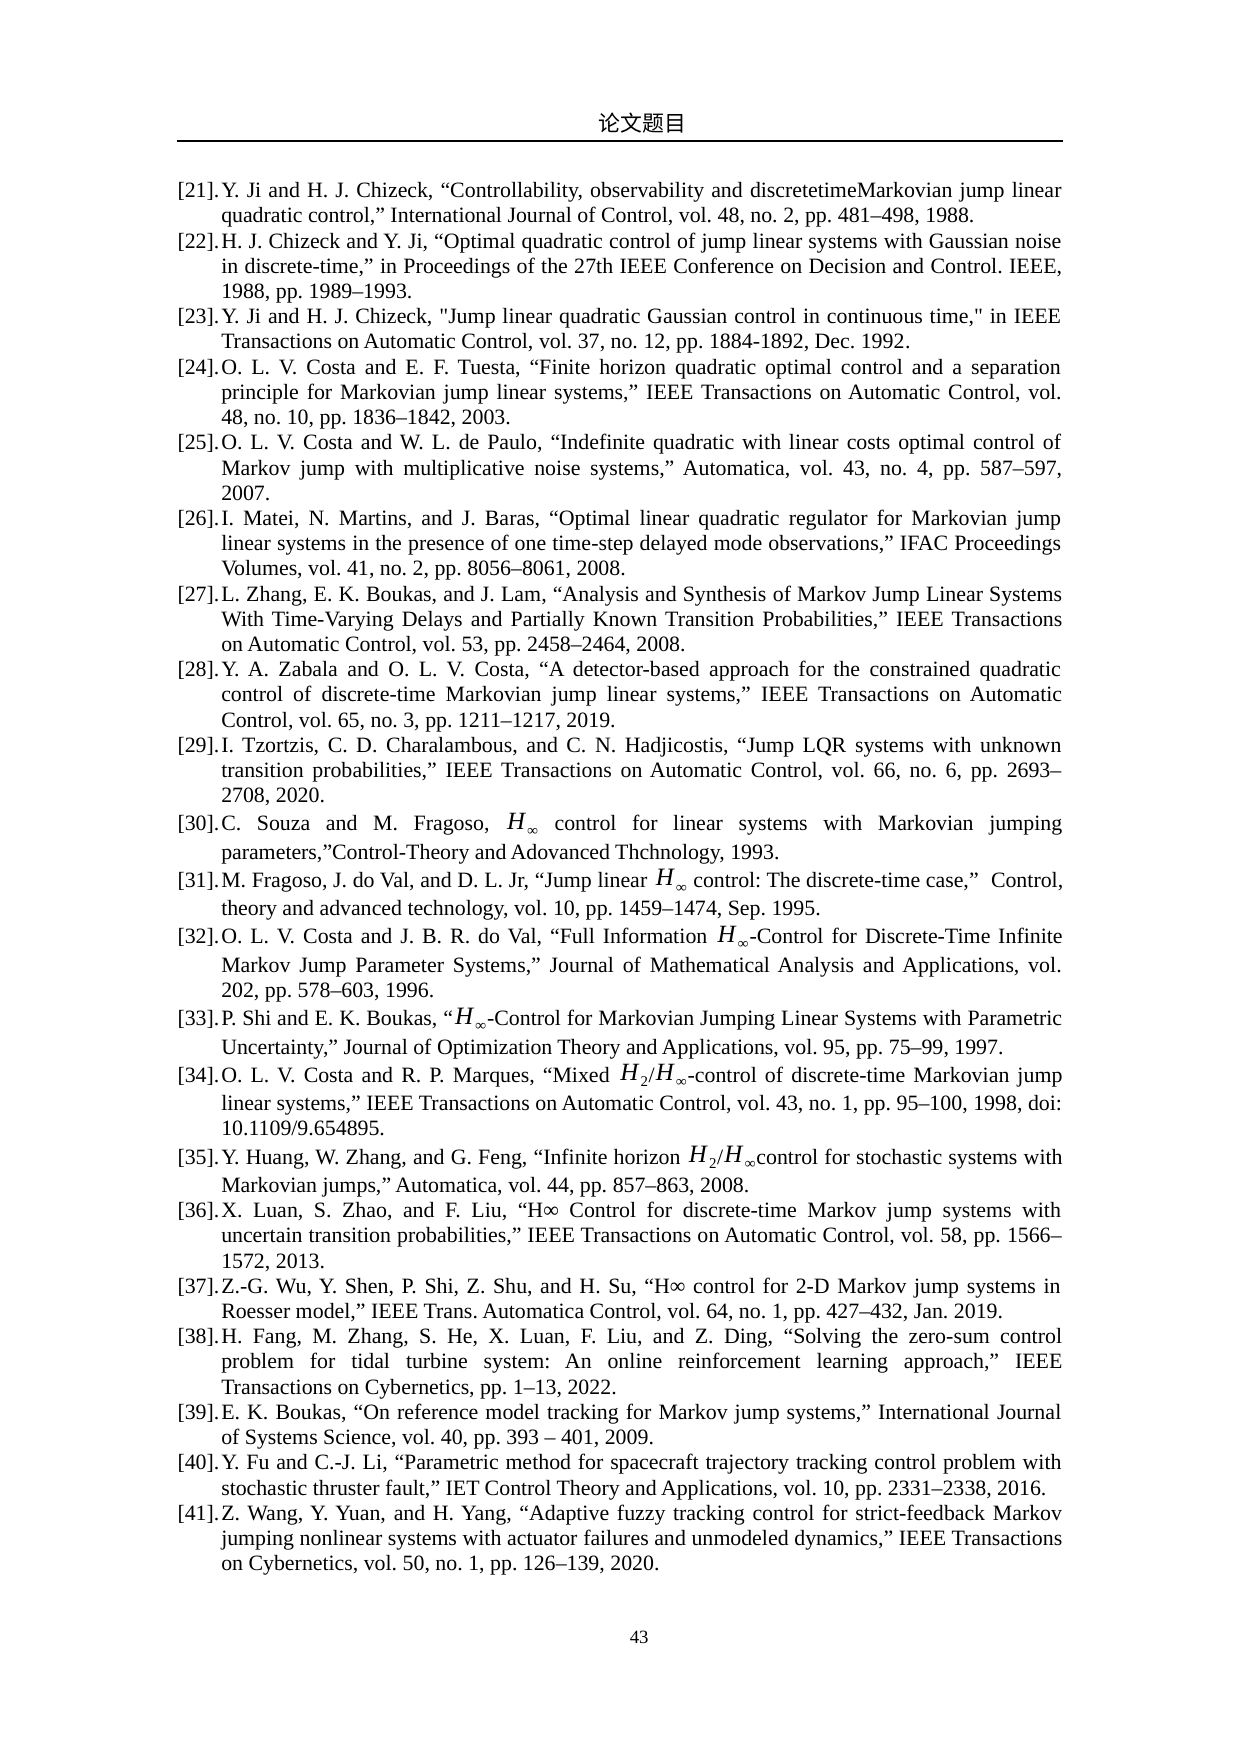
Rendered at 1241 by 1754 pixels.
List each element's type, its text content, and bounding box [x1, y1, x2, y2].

list I. Tzortzis, C. D. Charalambous, and C. N. Hadjicostis, “Jump LQR systems with unknown transition probabilities,” IEEE Transactions on Automatic Control, vol. 66, no. 6, pp. 2693–2708, 2020. [177, 732, 1063, 807]
list O. L. V. Costa and W. L. de Paulo, “Indefinite quadratic with linear costs optimal control of Markov jump with multiplicative noise systems,” Automatica, vol. 43, no. 4, pp. 587–597, 2007. [177, 429, 1063, 505]
list I. Matei, N. Martins, and J. Baras, “Optimal linear quadratic regulator for Markovian jump linear systems in the presence of one time-step delayed mode observations,” IFAC Proceedings Volumes, vol. 41, no. 2, pp. 8056–8061, 2008. [177, 505, 1063, 581]
list O. L. V. Costa and R. P. Marques, “Mixed /-control of discrete-time Markovian jump linear systems,” IEEE Transactions on Automatic Control, vol. 43, no. 1, pp. 95–100, 1998, doi: 10.1109/9.654895. [177, 1059, 1063, 1141]
list Z. Wang, Y. Yuan, and H. Yang, “Adaptive fuzzy tracking control for strict-feedback Markov jumping nonlinear systems with actuator failures and unmodeled dynamics,” IEEE Transactions on Cybernetics, vol. 50, no. 1, pp. 126–139, 2020. [177, 1500, 1063, 1575]
list X. Luan, S. Zhao, and F. Liu, “H∞ Control for discrete-time Markov jump systems with uncertain transition probabilities,” IEEE Transactions on Automatic Control, vol. 58, pp. 1566–1572, 2013. [177, 1197, 1063, 1273]
list Y. Ji and H. J. Chizeck, "Jump linear quadratic Gaussian control in continuous time," in IEEE Transactions on Automatic Control, vol. 37, no. 12, pp. 1884-1892, Dec. 1992. [177, 303, 1063, 354]
list P. Shi and E. K. Boukas, “-Control for Markovian Jumping Linear Systems with Parametric Uncertainty,” Journal of Optimization Theory and Applications, vol. 95, pp. 75–99, 1997. [177, 1002, 1063, 1059]
list Y. Huang, W. Zhang, and G. Feng, “Infinite horizon /control for stochastic systems with Markovian jumps,” Automatica, vol. 44, pp. 857–863, 2008. [177, 1141, 1063, 1197]
list H. J. Chizeck and Y. Ji, “Optimal quadratic control of jump linear systems with Gaussian noise in discrete-time,” in Proceedings of the 27th IEEE Conference on Decision and Control. IEEE, 1988, pp. 1989–1993. [177, 228, 1063, 303]
list Y. Fu and C.-J. Li, “Parametric method for spacecraft trajectory tracking control problem with stochastic thruster fault,” IET Control Theory and Applications, vol. 10, pp. 2331–2338, 2016. [177, 1449, 1063, 1500]
list E. K. Boukas, “On reference model tracking for Markov jump systems,” International Journal of Systems Science, vol. 40, pp. 393 – 401, 2009. [177, 1399, 1063, 1449]
list Z.-G. Wu, Y. Shen, P. Shi, Z. Shu, and H. Su, “H∞ control for 2-D Markov jump systems in Roesser model,” IEEE Trans. Automatica Control, vol. 64, no. 1, pp. 427–432, Jan. 2019. [177, 1273, 1063, 1323]
list C. Souza and M. Fragoso, control for linear systems with Markovian jumping parameters,”Control-Theory and Adovanced Thchnology, 1993. [177, 807, 1063, 864]
list Y. Ji and H. J. Chizeck, “Controllability, observability and discretetimeMarkovian jump linear quadratic control,” International Journal of Control, vol. 48, no. 2, pp. 481–498, 1988. [177, 177, 1063, 228]
list Y. A. Zabala and O. L. V. Costa, “A detector-based approach for the constrained quadratic control of discrete-time Markovian jump linear systems,” IEEE Transactions on Automatic Control, vol. 65, no. 3, pp. 1211–1217, 2019. [177, 656, 1063, 732]
list O. L. V. Costa and E. F. Tuesta, “Finite horizon quadratic optimal control and a separation principle for Markovian jump linear systems,” IEEE Transactions on Automatic Control, vol. 48, no. 10, pp. 1836–1842, 2003. [177, 354, 1063, 429]
list L. Zhang, E. K. Boukas, and J. Lam, “Analysis and Synthesis of Markov Jump Linear Systems With Time-Varying Delays and Partially Known Transition Probabilities,” IEEE Transactions on Automatic Control, vol. 53, pp. 2458–2464, 2008. [177, 581, 1063, 656]
list O. L. V. Costa and J. B. R. do Val, “Full Information -Control for Discrete-Time Infinite Markov Jump Parameter Systems,” Journal of Mathematical Analysis and Applications, vol. 202, pp. 578–603, 1996. [177, 921, 1063, 1002]
list H. Fang, M. Zhang, S. He, X. Luan, F. Liu, and Z. Ding, “Solving the zero-sum control problem for tidal turbine system: An online reinforcement learning approach,” IEEE Transactions on Cybernetics, pp. 1–13, 2022. [177, 1323, 1063, 1399]
list M. Fragoso, J. do Val, and D. L. Jr, “Jump linear control: The discrete-time case,” Control, theory and advanced technology, vol. 10, pp. 1459–1474, Sep. 1995. [177, 864, 1063, 921]
